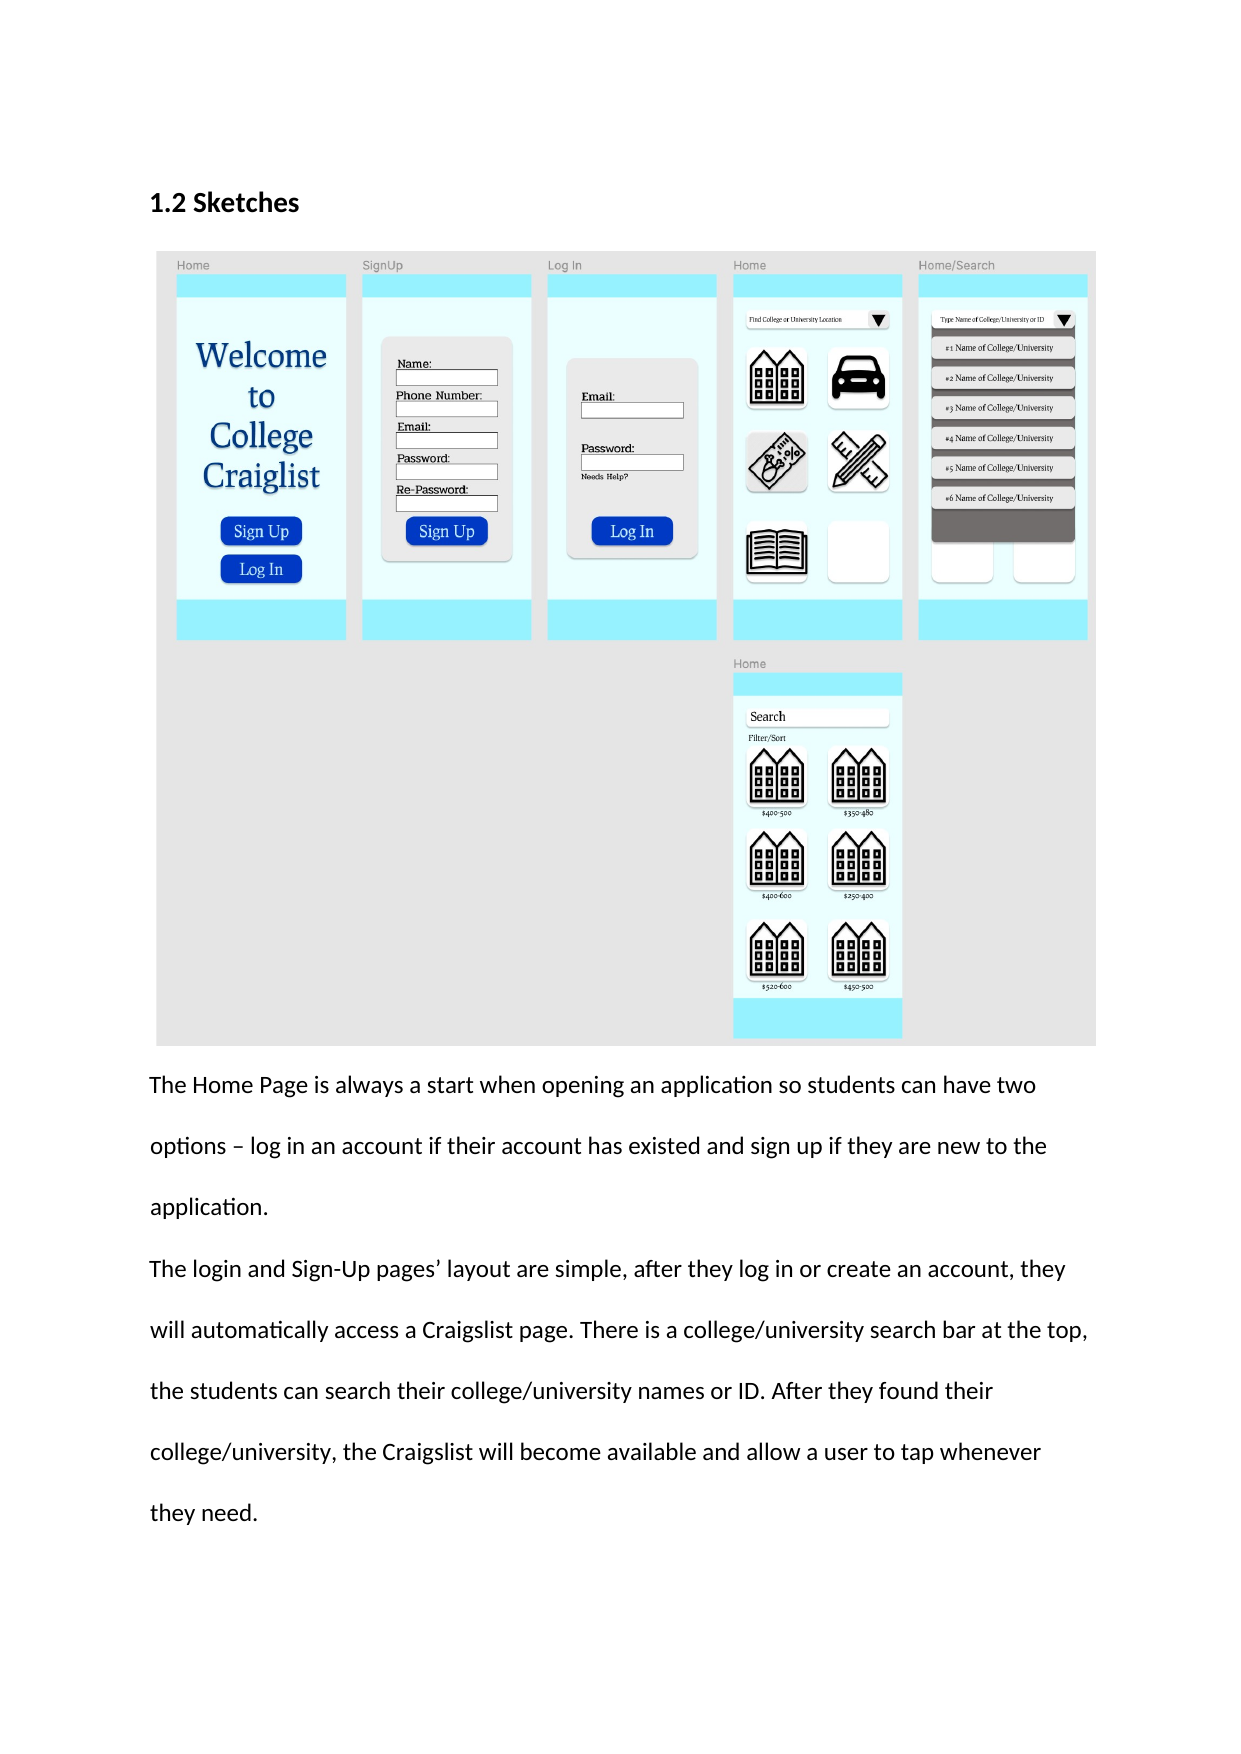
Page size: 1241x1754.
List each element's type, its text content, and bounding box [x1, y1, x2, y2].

picture [156, 251, 1096, 1046]
subtitle 1.2 Sketches [149, 184, 1096, 219]
text The Home Page is always a start when opening an application so students can have two options – log in an account if their account has existed and sign up if they are new to the application. [149, 1069, 1091, 1222]
text The login and Sign-Up pages’ layout are simple, after they log in or create an account, they will automatically access a Craigslist page. There is a college/university search bar at the top, the students can search their college/university names or ID. After they found their college/university, the Craigslist will become available and allow a user to tap whenever they need. [149, 1253, 1091, 1527]
